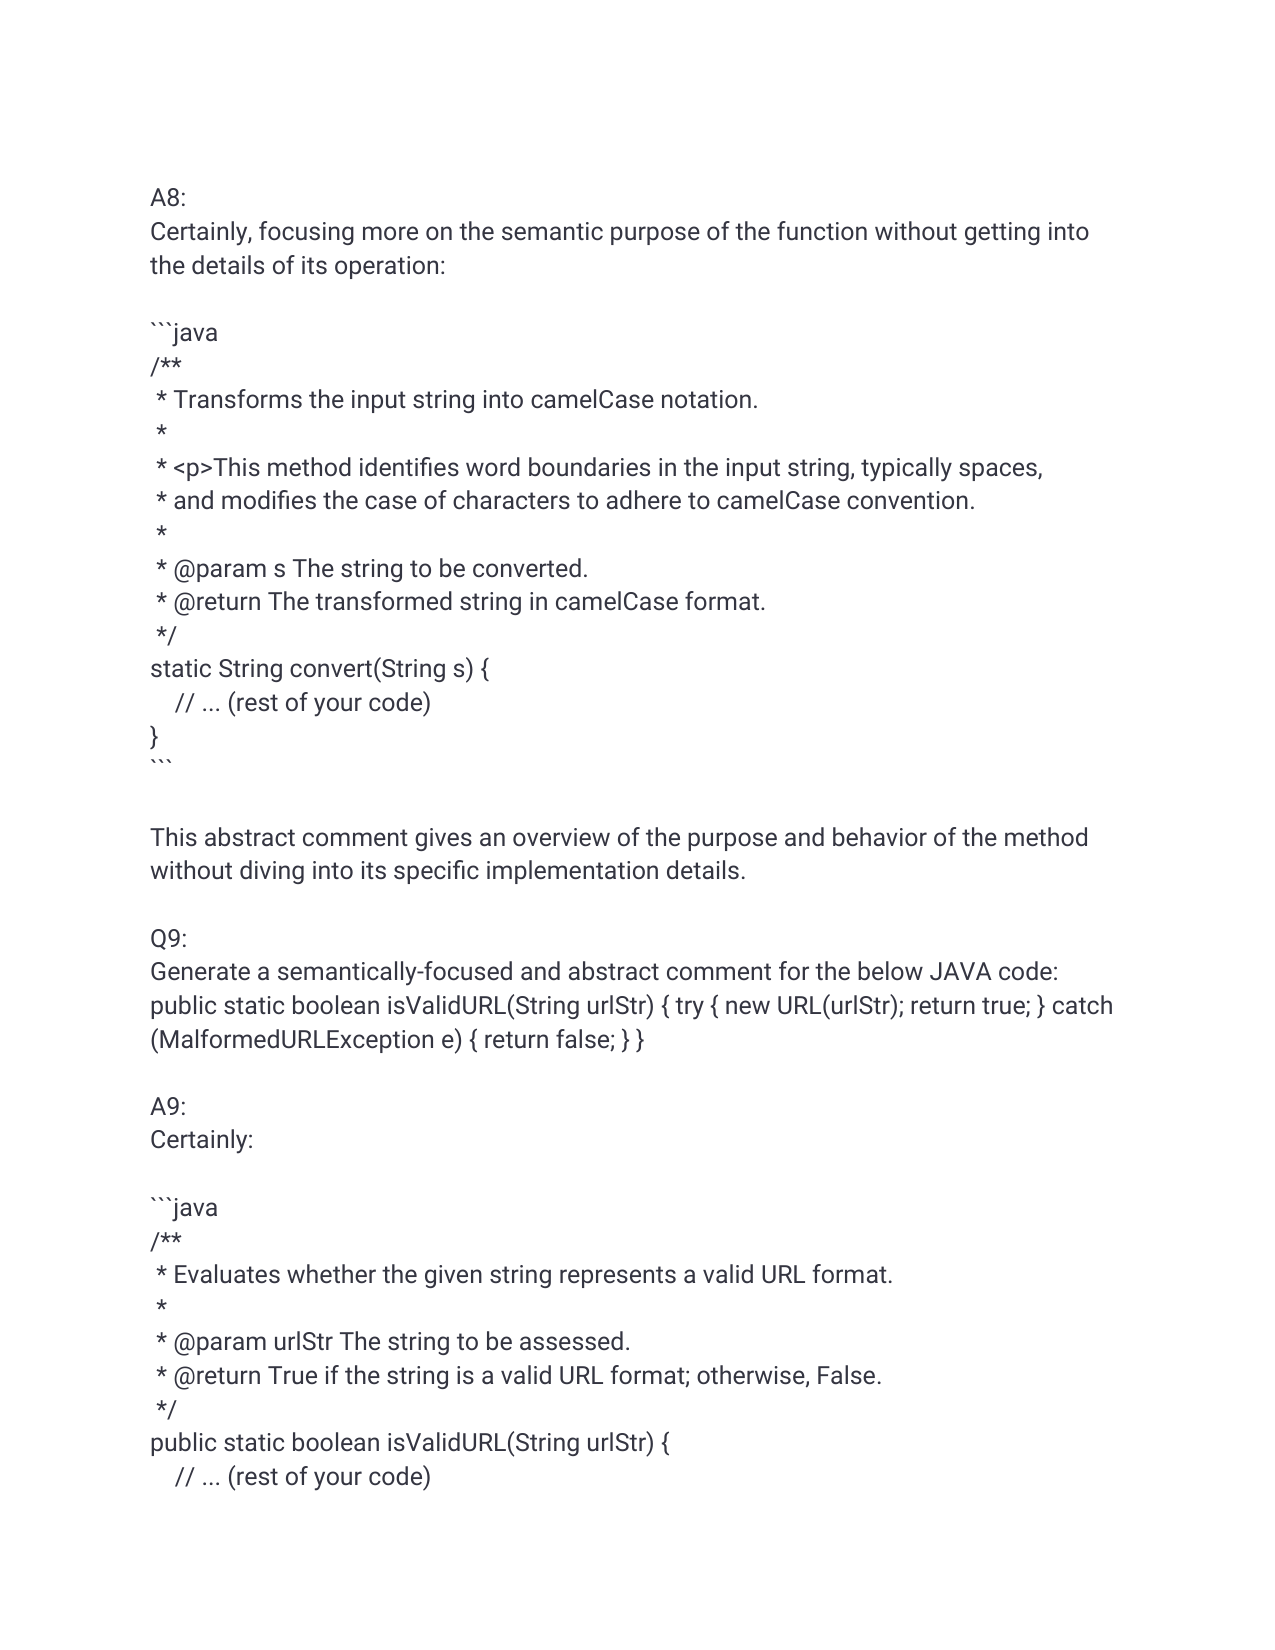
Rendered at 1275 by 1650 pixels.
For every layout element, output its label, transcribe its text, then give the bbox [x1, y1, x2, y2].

text Q9: [150, 924, 1125, 953]
text */ [150, 1395, 1125, 1424]
text ``` [150, 756, 1125, 785]
text * @return True if the string is a valid URL format; otherwise, False. [150, 1361, 1125, 1391]
text A9: [150, 1092, 1125, 1121]
text ```java [150, 1193, 1125, 1222]
text * [150, 419, 1125, 448]
text This abstract comment gives an overview of the purpose and behavior of the method without diving into its specific implementation details. [150, 823, 1125, 886]
text * and modifies the case of characters to adhere to camelCase convention. [150, 486, 1125, 516]
text * @param s The string to be converted. [150, 554, 1125, 583]
text /** [150, 352, 1125, 381]
text * [150, 1294, 1125, 1323]
text } [150, 722, 1125, 751]
text ```java [150, 318, 1125, 347]
text Certainly, focusing more on the semantic purpose of the function without getting into the details of its operation: [150, 217, 1125, 280]
text * Evaluates whether the given string represents a valid URL format. [150, 1260, 1125, 1289]
text static String convert(String s) { [150, 655, 1125, 684]
text A8: [150, 184, 1125, 213]
text */ [150, 621, 1125, 650]
text // ... (rest of your code) [150, 688, 1125, 718]
text * Transforms the input string into camelCase notation. [150, 386, 1125, 415]
text Certainly: [150, 1126, 1125, 1155]
text * @return The transformed string in camelCase format. [150, 587, 1125, 617]
text * [150, 520, 1125, 549]
text * <p>This method identifies word boundaries in the input string, typically spaces, [150, 453, 1125, 482]
text * @param urlStr The string to be assessed. [150, 1328, 1125, 1357]
text Generate a semantically-focused and abstract comment for the below JAVA code: public static boolean isValidURL(String urlStr) { try { new URL(urlStr); return true; } catch (MalformedURLException e) { return false; } } [150, 957, 1125, 1054]
text // ... (rest of your code) [150, 1462, 1125, 1491]
text public static boolean isValidURL(String urlStr) { [150, 1428, 1125, 1458]
text /** [150, 1227, 1125, 1256]
